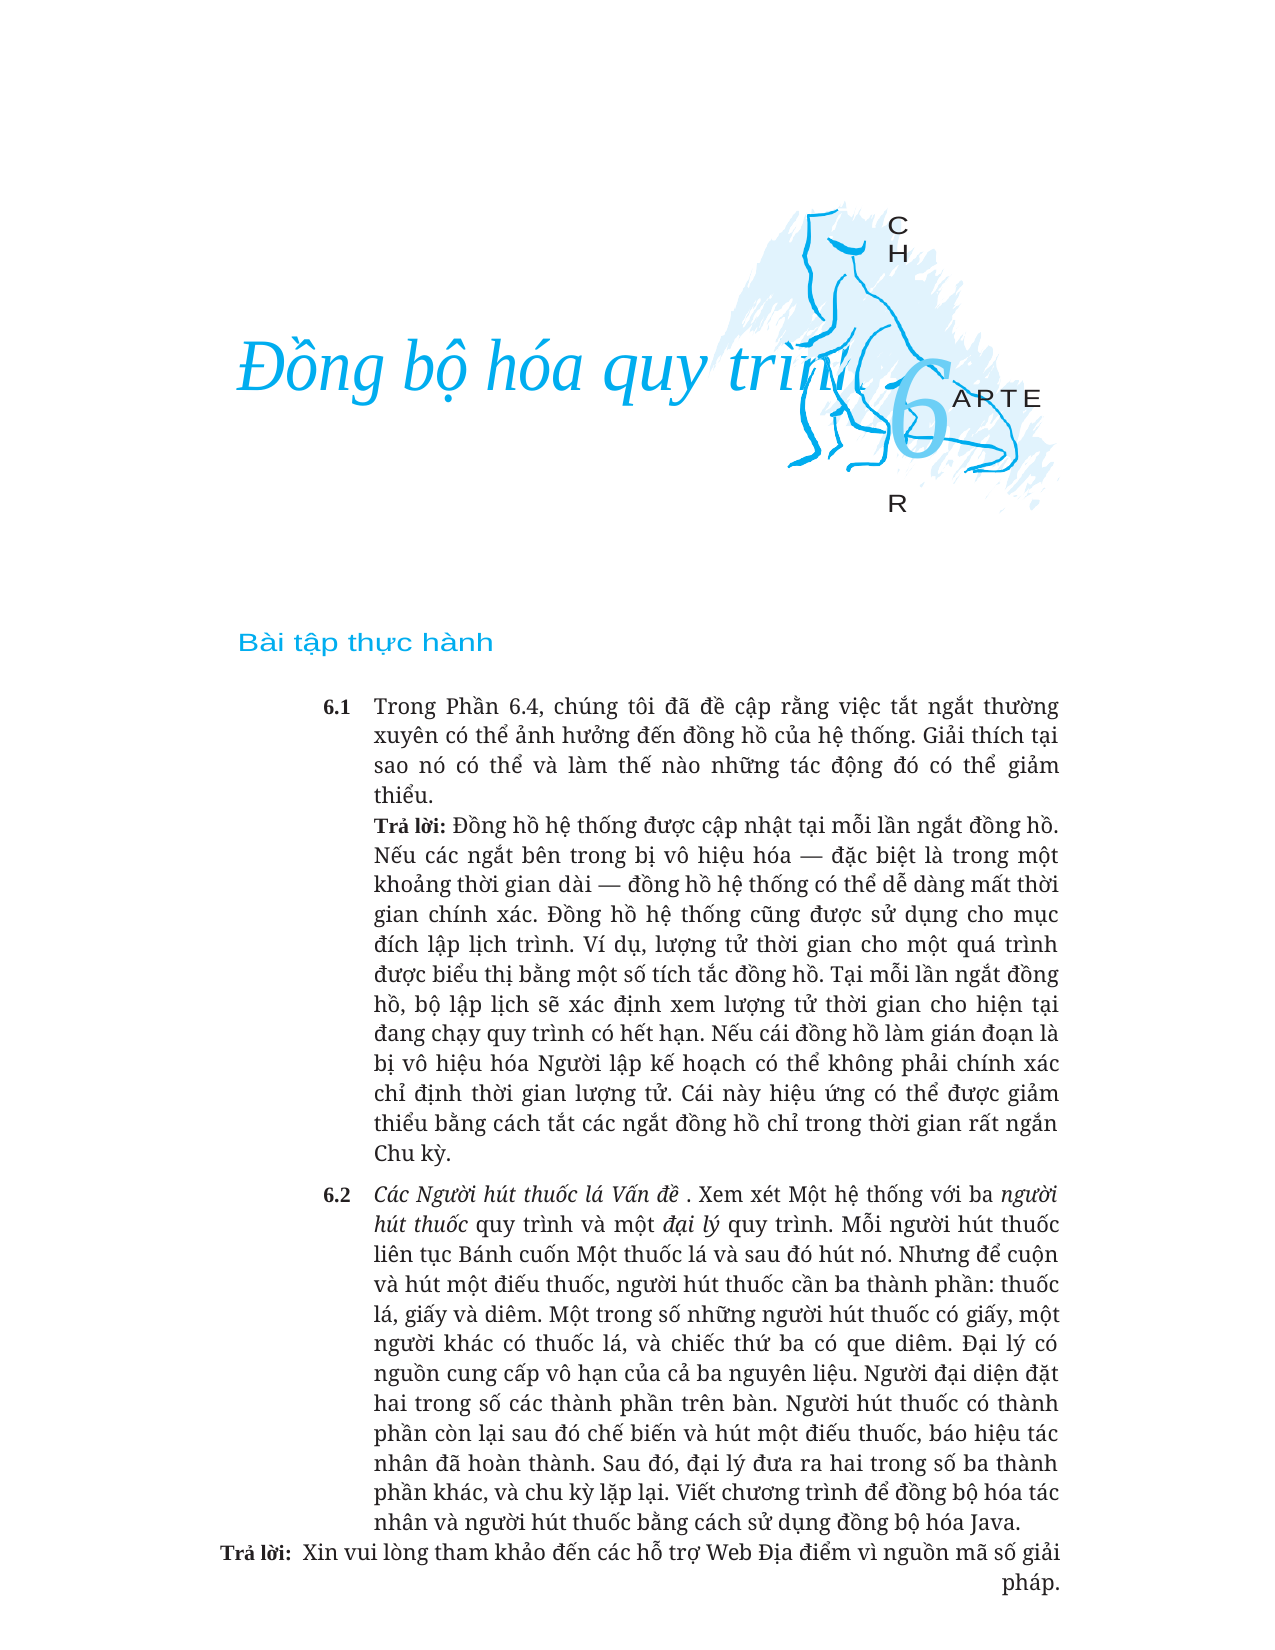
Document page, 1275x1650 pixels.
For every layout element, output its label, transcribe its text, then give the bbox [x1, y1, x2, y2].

subtitle Đồng bộ hóa quy trình [237, 327, 706, 406]
picture [706, 200, 1061, 514]
list Trong Phần 6.4, chúng tôi đã đề cập rằng việc tắt ngắt thường xuyên có thể ảnh hưởng đến đồng hồ của hệ thống. Giải thích tại sao nó có thể và làm thế nào những tác động đó có thể giảm thiểu. [323, 691, 1059, 810]
text Trả lời: Đồng hồ hệ thống được cập nhật tại mỗi lần ngắt đồng hồ. Nếu các ngắt bên trong bị vô hiệu hóa — đặc biệt là trong một khoảng thời gian dài — đồng hồ hệ thống có thể dễ dàng mất thời gian chính xác. Đồng hồ hệ thống cũng được sử dụng cho mục đích lập lịch trình. Ví dụ, lượng tử thời gian cho một quá trình được biểu thị bằng một số tích tắc đồng hồ. Tại mỗi lần ngắt đồng hồ, bộ lập lịch sẽ xác định xem lượng tử thời gian cho hiện tại đang chạy quy trình có hết hạn. Nếu cái đồng hồ làm gián đoạn là bị vô hiệu hóa Người lập kế hoạch có thể không phải chính xác chỉ định thời gian lượng tử. Cái này hiệu ứng có thể được giảm thiểu bằng cách tắt các ngắt đồng hồ chỉ trong thời gian rất ngắn Chu kỳ. [374, 810, 1060, 1167]
subtitle Bài tập thực hành [237, 628, 1187, 657]
text Trả lời: Xin vui lòng tham khảo đến các hỗ trợ Web Địa điểm vì nguồn mã số giải pháp. [179, 1537, 1060, 1597]
list Các Người hút thuốc lá Vấn đề . Xem xét Một hệ thống với ba người hút thuốc quy trình và một đại lý quy trình. Mỗi người hút thuốc liên tục Bánh cuốn Một thuốc lá và sau đó hút nó. Nhưng để cuộn và hút một điếu thuốc, người hút thuốc cần ba thành phần: thuốc lá, giấy và diêm. Một trong số những người hút thuốc có giấy, một người khác có thuốc lá, và chiếc thứ ba có que diêm. Đại lý có nguồn cung cấp vô hạn của cả ba nguyên liệu. Người đại diện đặt hai trong số các thành phần trên bàn. Người hút thuốc có thành phần còn lại sau đó chế biến và hút một điếu thuốc, báo hiệu tác nhân đã hoàn thành. Sau đó, đại lý đưa ra hai trong số ba thành phần khác, và chu kỳ lặp lại. Viết chương trình để đồng bộ hóa tác nhân và người hút thuốc bằng cách sử dụng đồng bộ hóa Java. [323, 1179, 1060, 1537]
